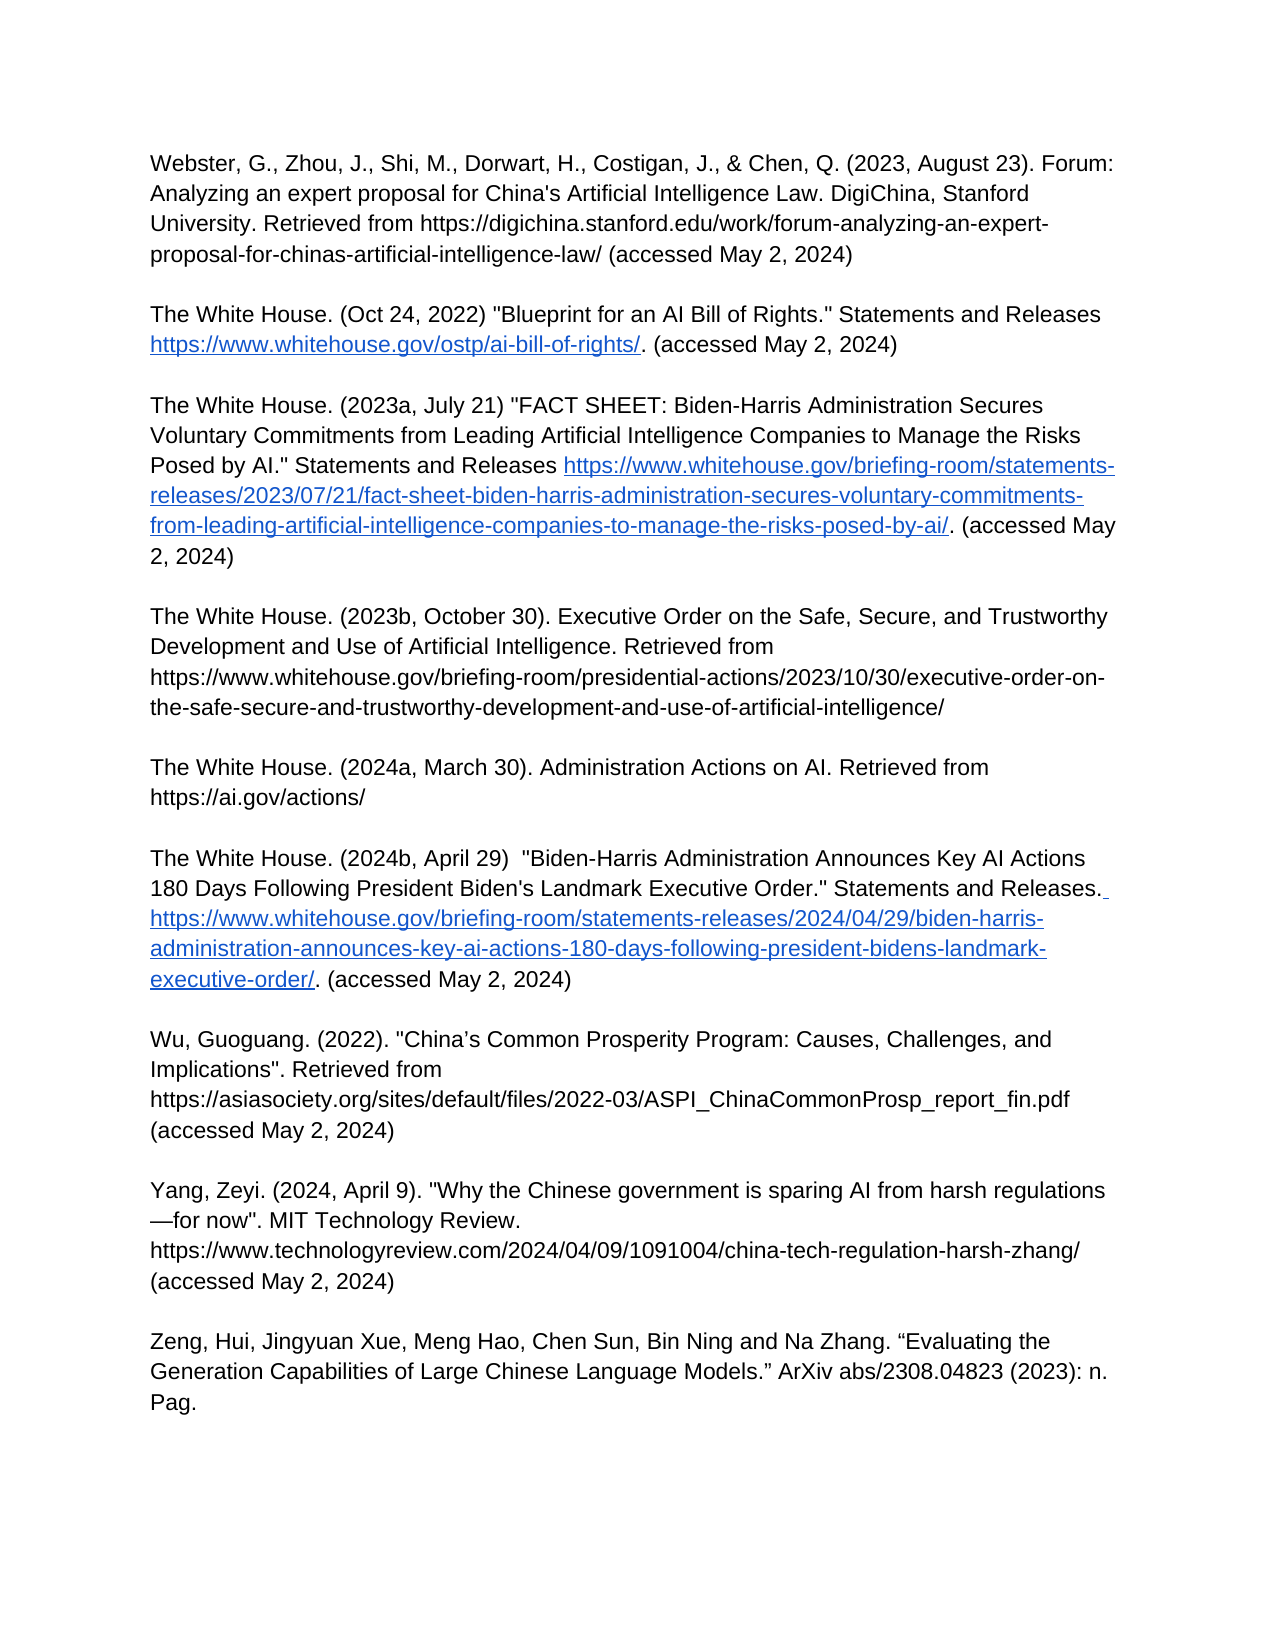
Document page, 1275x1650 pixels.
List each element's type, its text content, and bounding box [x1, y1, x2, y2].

text The White House. (2023b, October 30). Executive Order on the Safe, Secure, and Trustworthy Development and Use of Artificial Intelligence. Retrieved from https://www.whitehouse.gov/briefing-room/presidential-actions/2023/10/30/executive-order-on-the-safe-secure-and-trustworthy-development-and-use-of-artificial-intelligence/ [150, 603, 1125, 720]
text Webster, G., Zhou, J., Shi, M., Dorwart, H., Costigan, J., & Chen, Q. (2023, August 23). Forum: Analyzing an expert proposal for China's Artificial Intelligence Law. DigiChina, Stanford University. Retrieved from https://digichina.stanford.edu/work/forum-analyzing-an-expert-proposal-for-chinas-artificial-intelligence-law/ (accessed May 2, 2024) [150, 150, 1125, 267]
text The White House. (Oct 24, 2022) "Blueprint for an AI Bill of Rights." Statements and Releases https://www.whitehouse.gov/ostp/ai-bill-of-rights/. (accessed May 2, 2024) [150, 301, 1125, 358]
text The White House. (2024a, March 30). Administration Actions on AI. Retrieved from https://ai.gov/actions/ [150, 754, 1125, 811]
text Yang, Zeyi. (2024, April 9). "Why the Chinese government is sparing AI from harsh regulations—for now". MIT Technology Review. https://www.technologyreview.com/2024/04/09/1091004/china-tech-regulation-harsh-zhang/ (accessed May 2, 2024) [150, 1177, 1125, 1294]
text The White House. (2024b, April 29) "Biden-⁠Harris Administration Announces Key AI Actions 180 Days Following President Biden's Landmark Executive Order." Statements and Releases. https://www.whitehouse.gov/briefing-room/statements-releases/2024/04/29/biden-harris-administration-announces-key-ai-actions-180-days-following-president-bidens-landmark-executive-order/. (accessed May 2, 2024) [150, 845, 1125, 992]
text The White House. (2023a, July 21) "FACT SHEET: Biden-⁠Harris Administration Secures Voluntary Commitments from Leading Artificial Intelligence Companies to Manage the Risks Posed by AI." Statements and Releases https://www.whitehouse.gov/briefing-room/statements-releases/2023/07/21/fact-sheet-biden-harris-administration-secures-voluntary-commitments-from-leading-artificial-intelligence-companies-to-manage-the-risks-posed-by-ai/. (accessed May 2, 2024) [150, 392, 1125, 569]
text Zeng, Hui, Jingyuan Xue, Meng Hao, Chen Sun, Bin Ning and Na Zhang. “Evaluating the Generation Capabilities of Large Chinese Language Models.” ArXiv abs/2308.04823 (2023): n. Pag. [150, 1328, 1125, 1415]
text Wu, Guoguang. (2022). "China’s Common Prosperity Program: Causes, Challenges, and Implications". Retrieved from https://asiasociety.org/sites/default/files/2022-03/ASPI_ChinaCommonProsp_report_fin.pdf (accessed May 2, 2024) [150, 1026, 1125, 1143]
